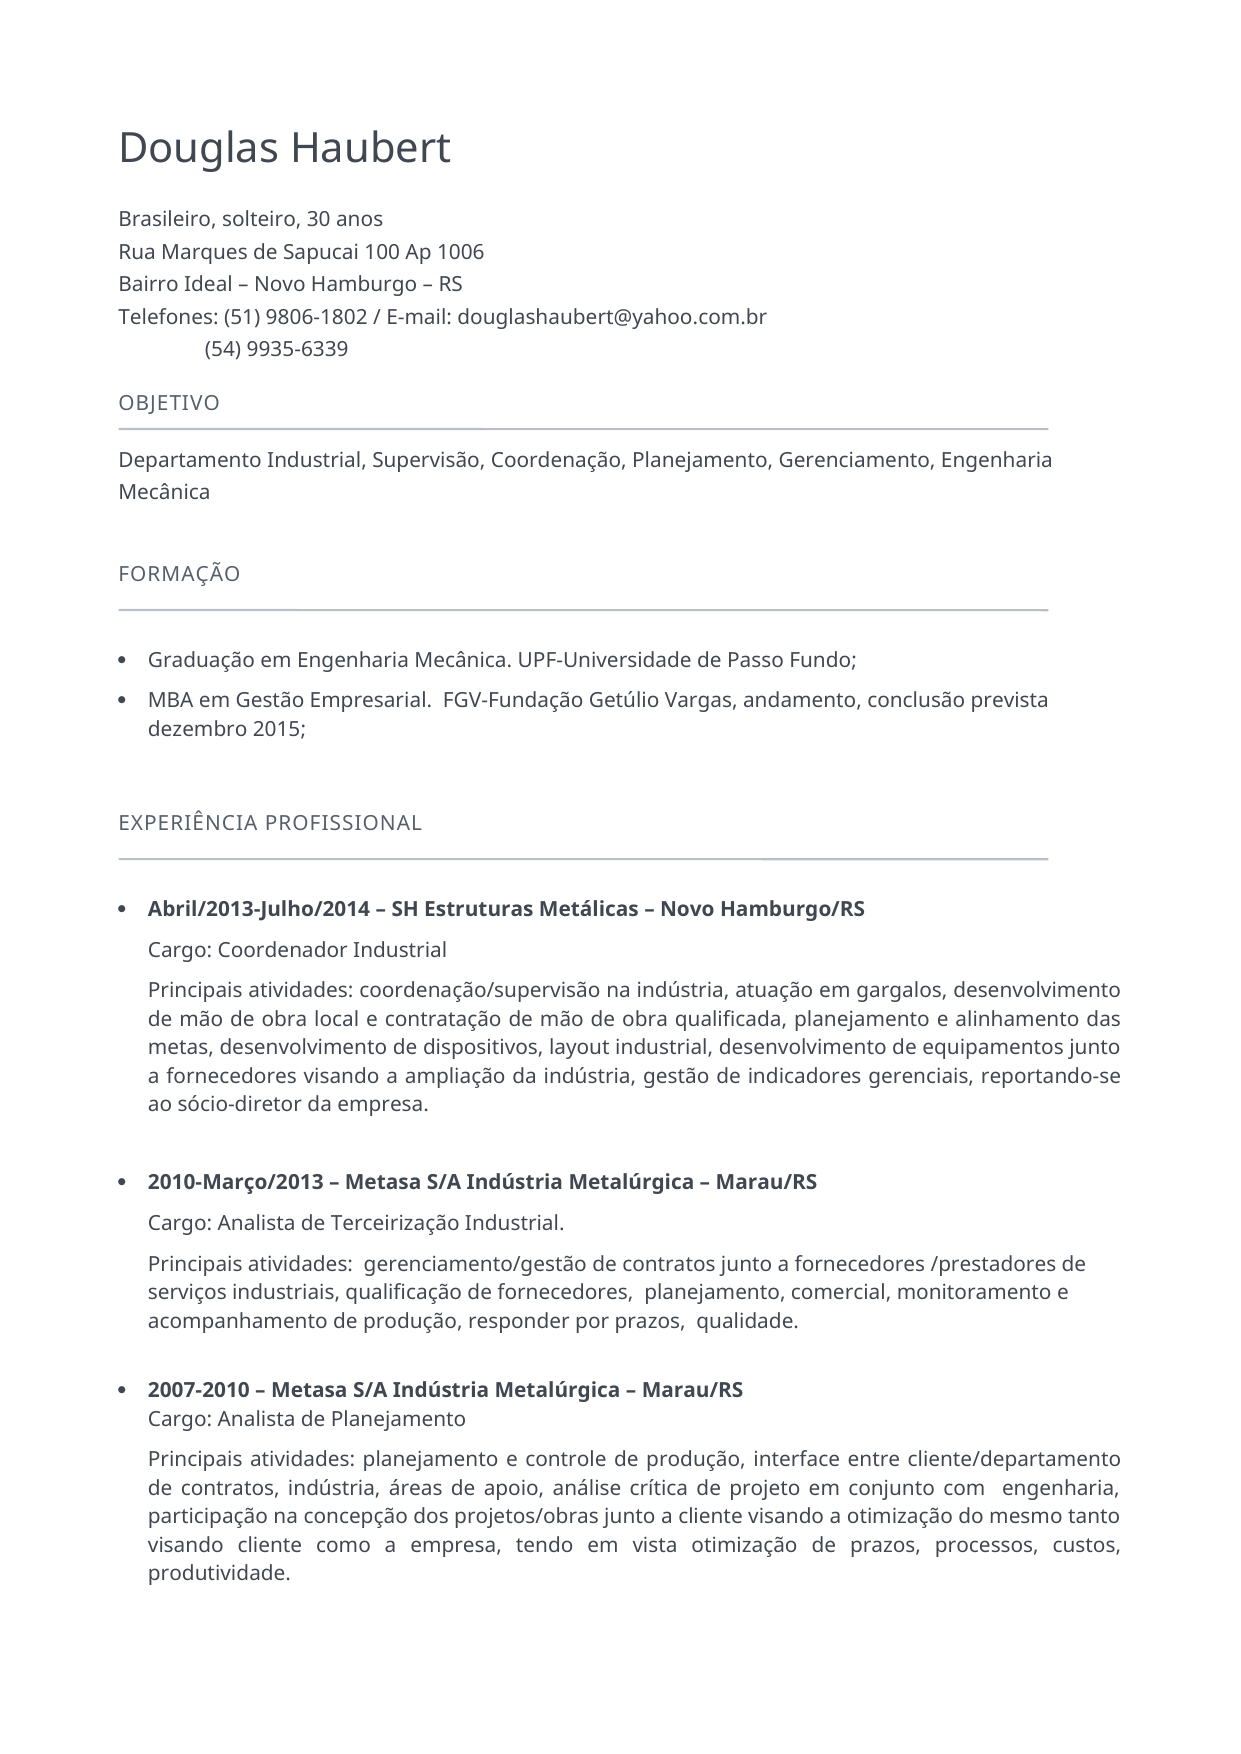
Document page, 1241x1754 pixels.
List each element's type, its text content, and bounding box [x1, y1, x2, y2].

list 2010-Março/2013 – Metasa S/A Indústria Metalúrgica – Marau/RS [118, 1167, 1122, 1196]
text FORMAÇÃO [118, 559, 1122, 588]
text Douglas Haubert [118, 118, 1122, 175]
list 2007-2010 – Metasa S/A Indústria Metalúrgica – Marau/RS Cargo: Analista de Planejamento [118, 1375, 1122, 1432]
text Brasileiro, solteiro, 30 anos Rua Marques de Sapucai 100 Ap 1006 Bairro Ideal – Novo Hamburgo – RS Telefones: (51) 9806-1802 / E-mail: douglashaubert@yahoo.com.br (54) 9935-6339 [118, 204, 1122, 363]
list Principais atividades: coordenação/supervisão na indústria, atuação em gargalos, desenvolvimento de mão de obra local e contratação de mão de obra qualificada, planejamento e alinhamento das metas, desenvolvimento de dispositivos, layout industrial, desenvolvimento de equipamentos junto a fornecedores visando a ampliação da indústria, gestão de indicadores gerenciais, reportando-se ao sócio-diretor da empresa. [148, 976, 1122, 1118]
list Principais atividades: planejamento e controle de produção, interface entre cliente/departamento de contratos, indústria, áreas de apoio, análise crítica de projeto em conjunto com engenharia, participação na concepção dos projetos/obras junto a cliente visando a otimização do mesmo tanto visando cliente como a empresa, tendo em vista otimização de prazos, processos, custos, produtividade. [148, 1444, 1122, 1587]
list MBA em Gestão Empresarial. FGV-Fundação Getúlio Vargas, andamento, conclusão prevista dezembro 2015; [118, 686, 1122, 742]
list Cargo: Analista de Terceirização Industrial. [148, 1208, 1122, 1236]
text EXPERIÊNCIA PROFISSIONAL [118, 808, 1122, 837]
list Principais atividades: gerenciamento/gestão de contratos junto a fornecedores /prestadores de serviços industriais, qualificação de fornecedores, planejamento, comercial, monitoramento e acompanhamento de produção, responder por prazos, qualidade. [148, 1249, 1122, 1363]
text Departamento Industrial, Supervisão, Coordenação, Planejamento, Gerenciamento, Engenharia Mecânica [118, 445, 1122, 506]
list Cargo: Coordenador Industrial [148, 935, 1122, 963]
list Graduação em Engenharia Mecânica. UPF-Universidade de Passo Fundo; [118, 645, 1122, 673]
text objetivo [118, 388, 1122, 416]
list Abril/2013-Julho/2014 – SH Estruturas Metálicas – Novo Hamburgo/RS [118, 894, 1122, 922]
